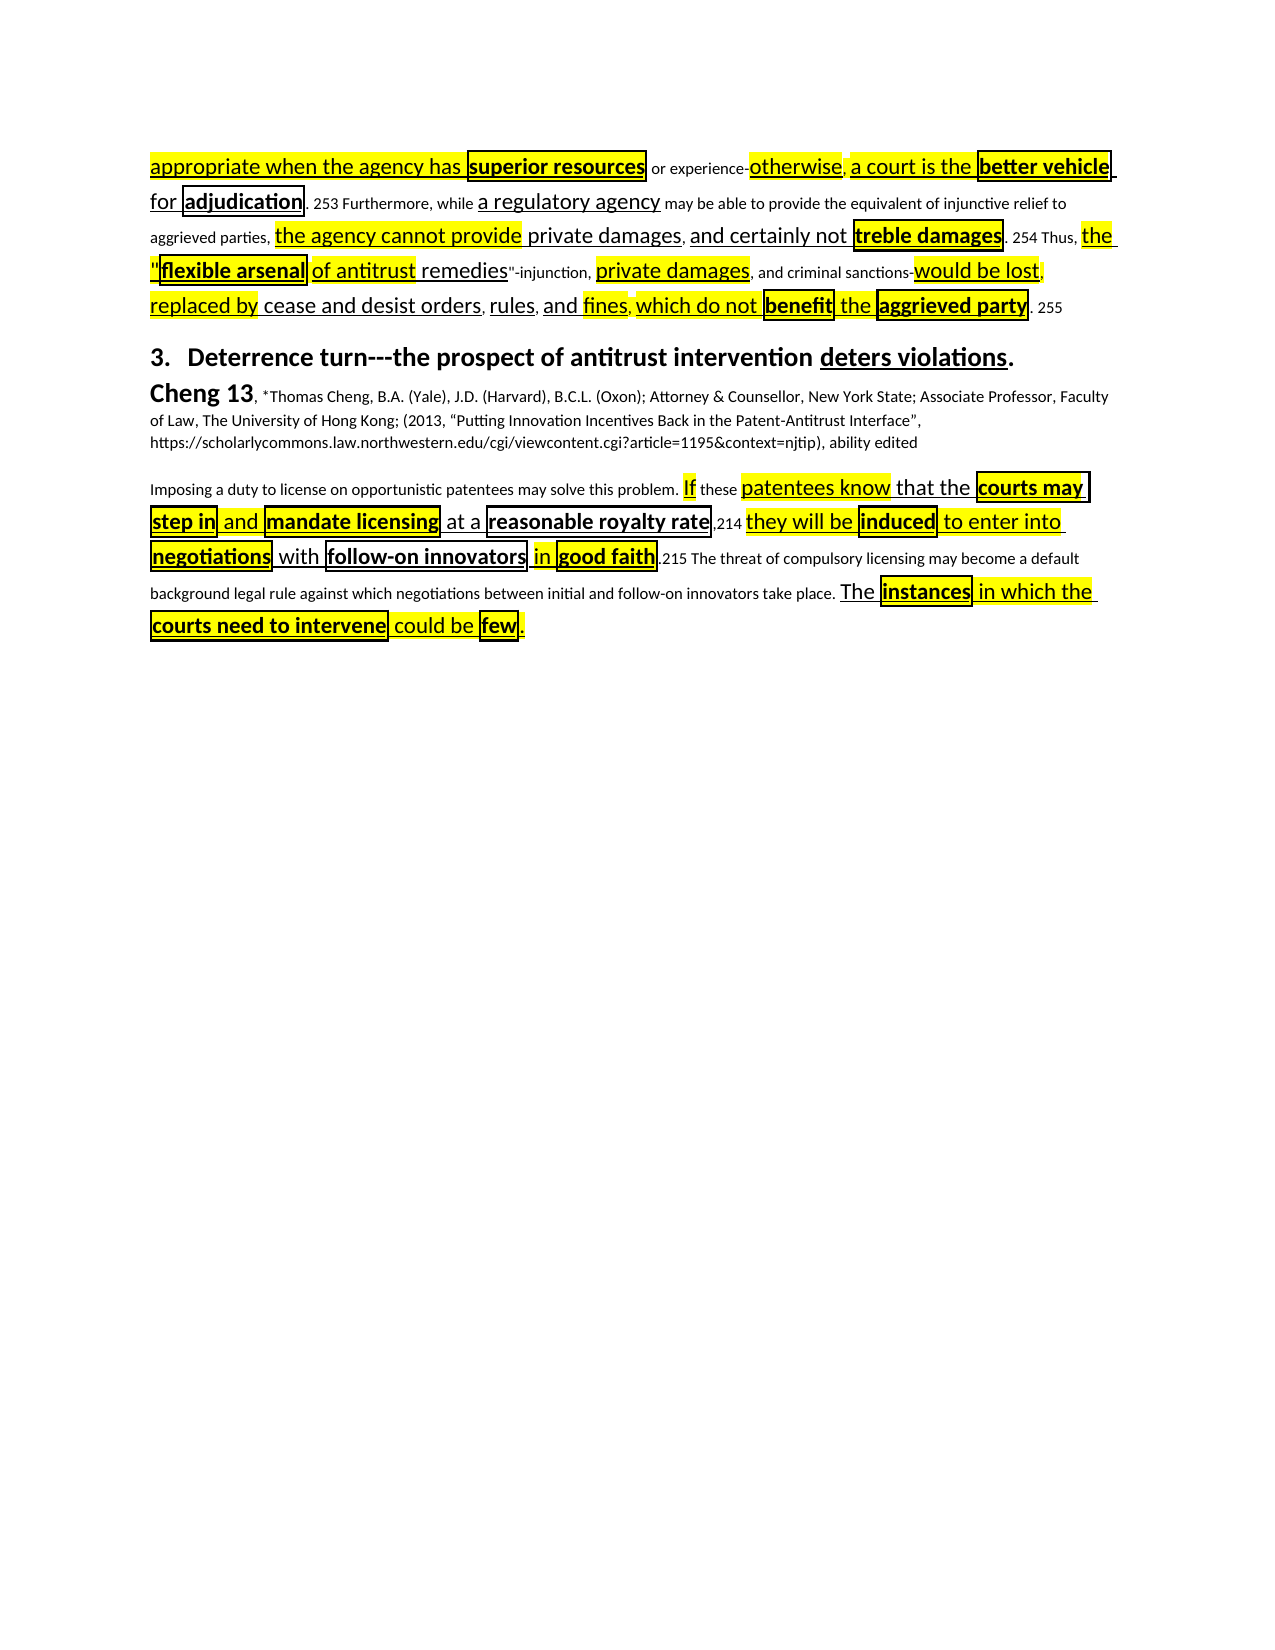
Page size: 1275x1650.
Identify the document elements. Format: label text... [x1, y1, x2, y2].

text Cheng 13, *Thomas Cheng, B.A. (Yale), J.D. (Harvard), B.C.L. (Oxon); Attorney & Counsellor, New York State; Associate Professor, Faculty of Law, The University of Hong Kong; (2013, “Putting Innovation Incentives Back in the Patent-Antitrust Interface”, https://scholarlycommons.law.northwestern.edu/cgi/viewcontent.cgi?article=1195&context=njtip), ability edited [150, 376, 1125, 452]
subtitle Deterrence turn---the prospect of antitrust intervention deters violations. [150, 340, 1125, 373]
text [150, 150, 1125, 321]
text Imposing a duty to license on opportunistic patentees may solve this problem. If these patentees know that the courts may step in and mandate licensing at a reasonable royalty rate,214 they will be induced to enter into negotiations with follow-on innovators in good faith.215 The threat of compulsory licensing may become a default background legal rule against which negotiations between initial and follow-on innovators take place. The instances in which the courts need to intervene could be few. [150, 471, 1125, 642]
